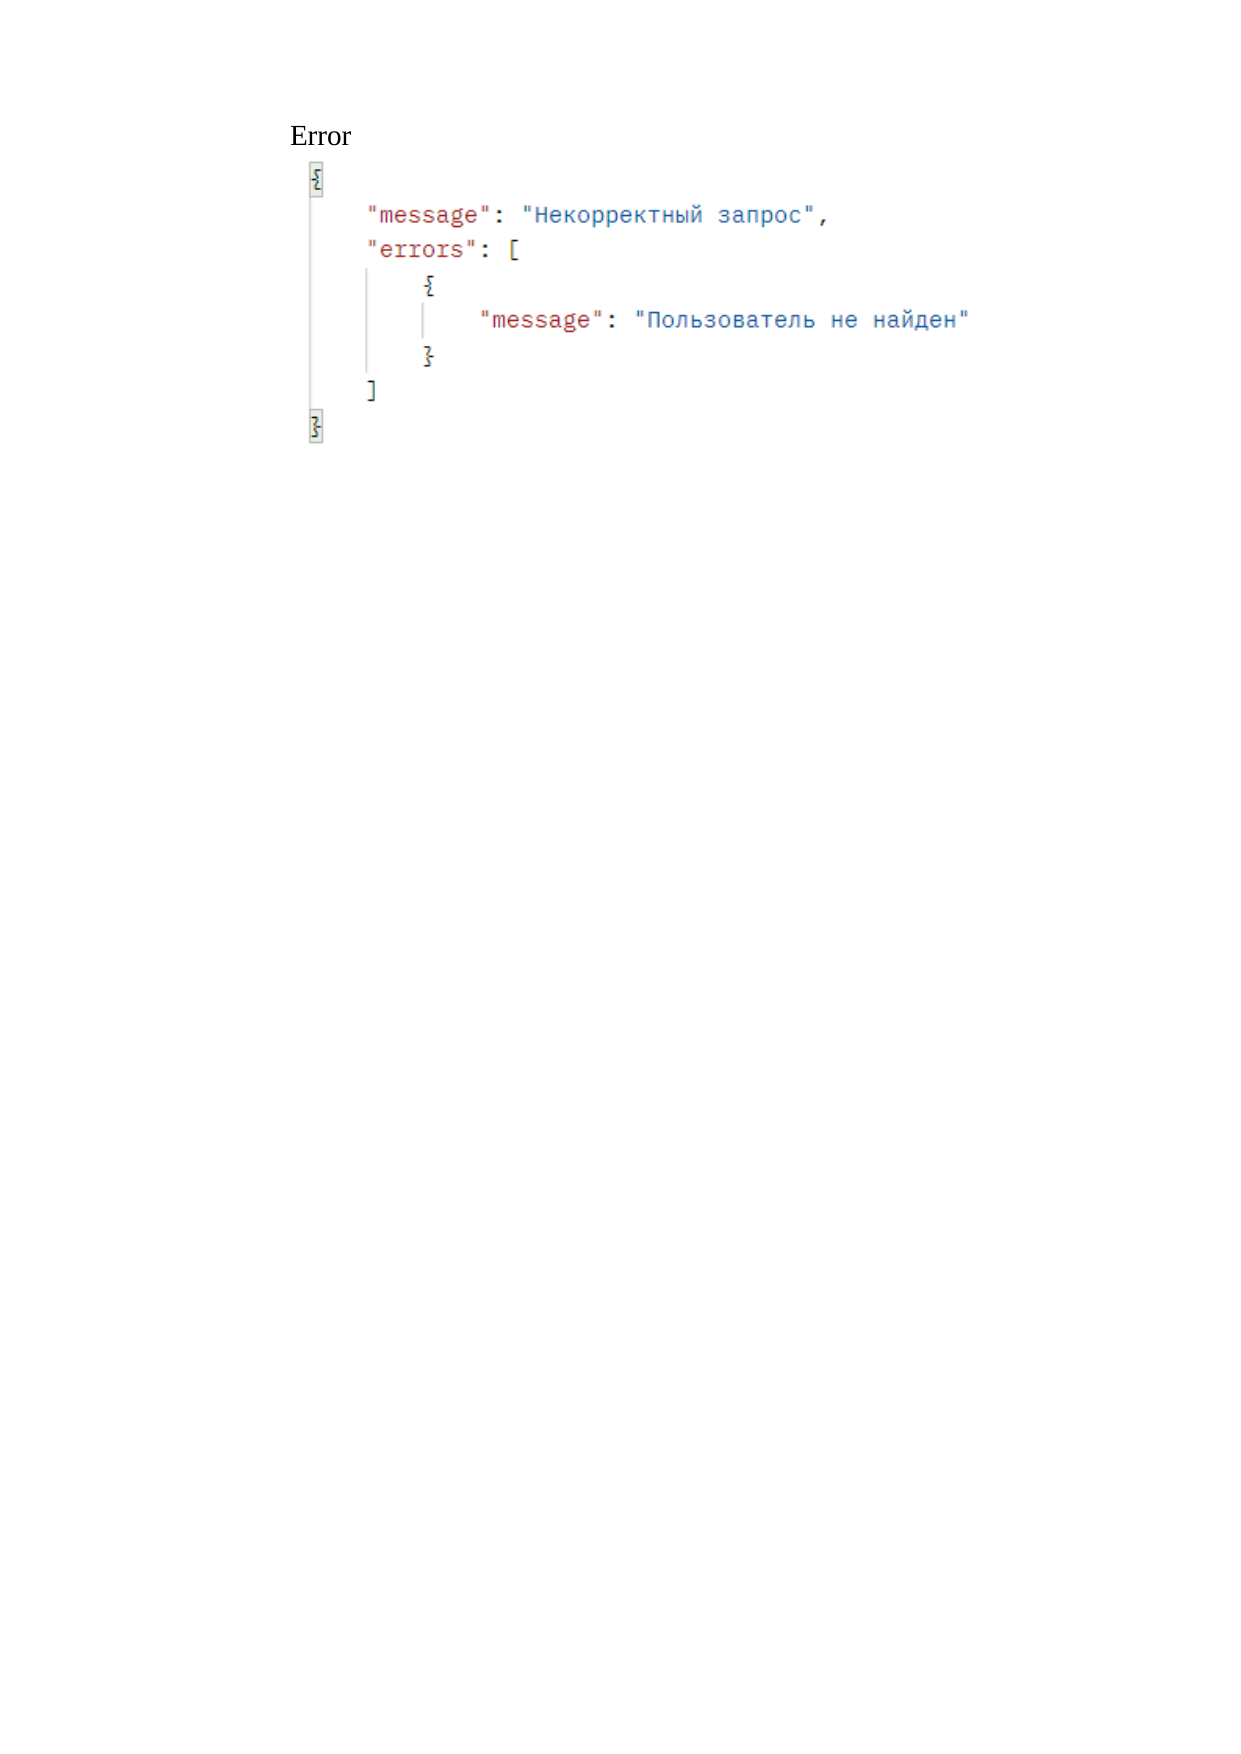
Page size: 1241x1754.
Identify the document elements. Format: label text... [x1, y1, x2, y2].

list Error [290, 118, 1152, 152]
picture [289, 154, 993, 478]
